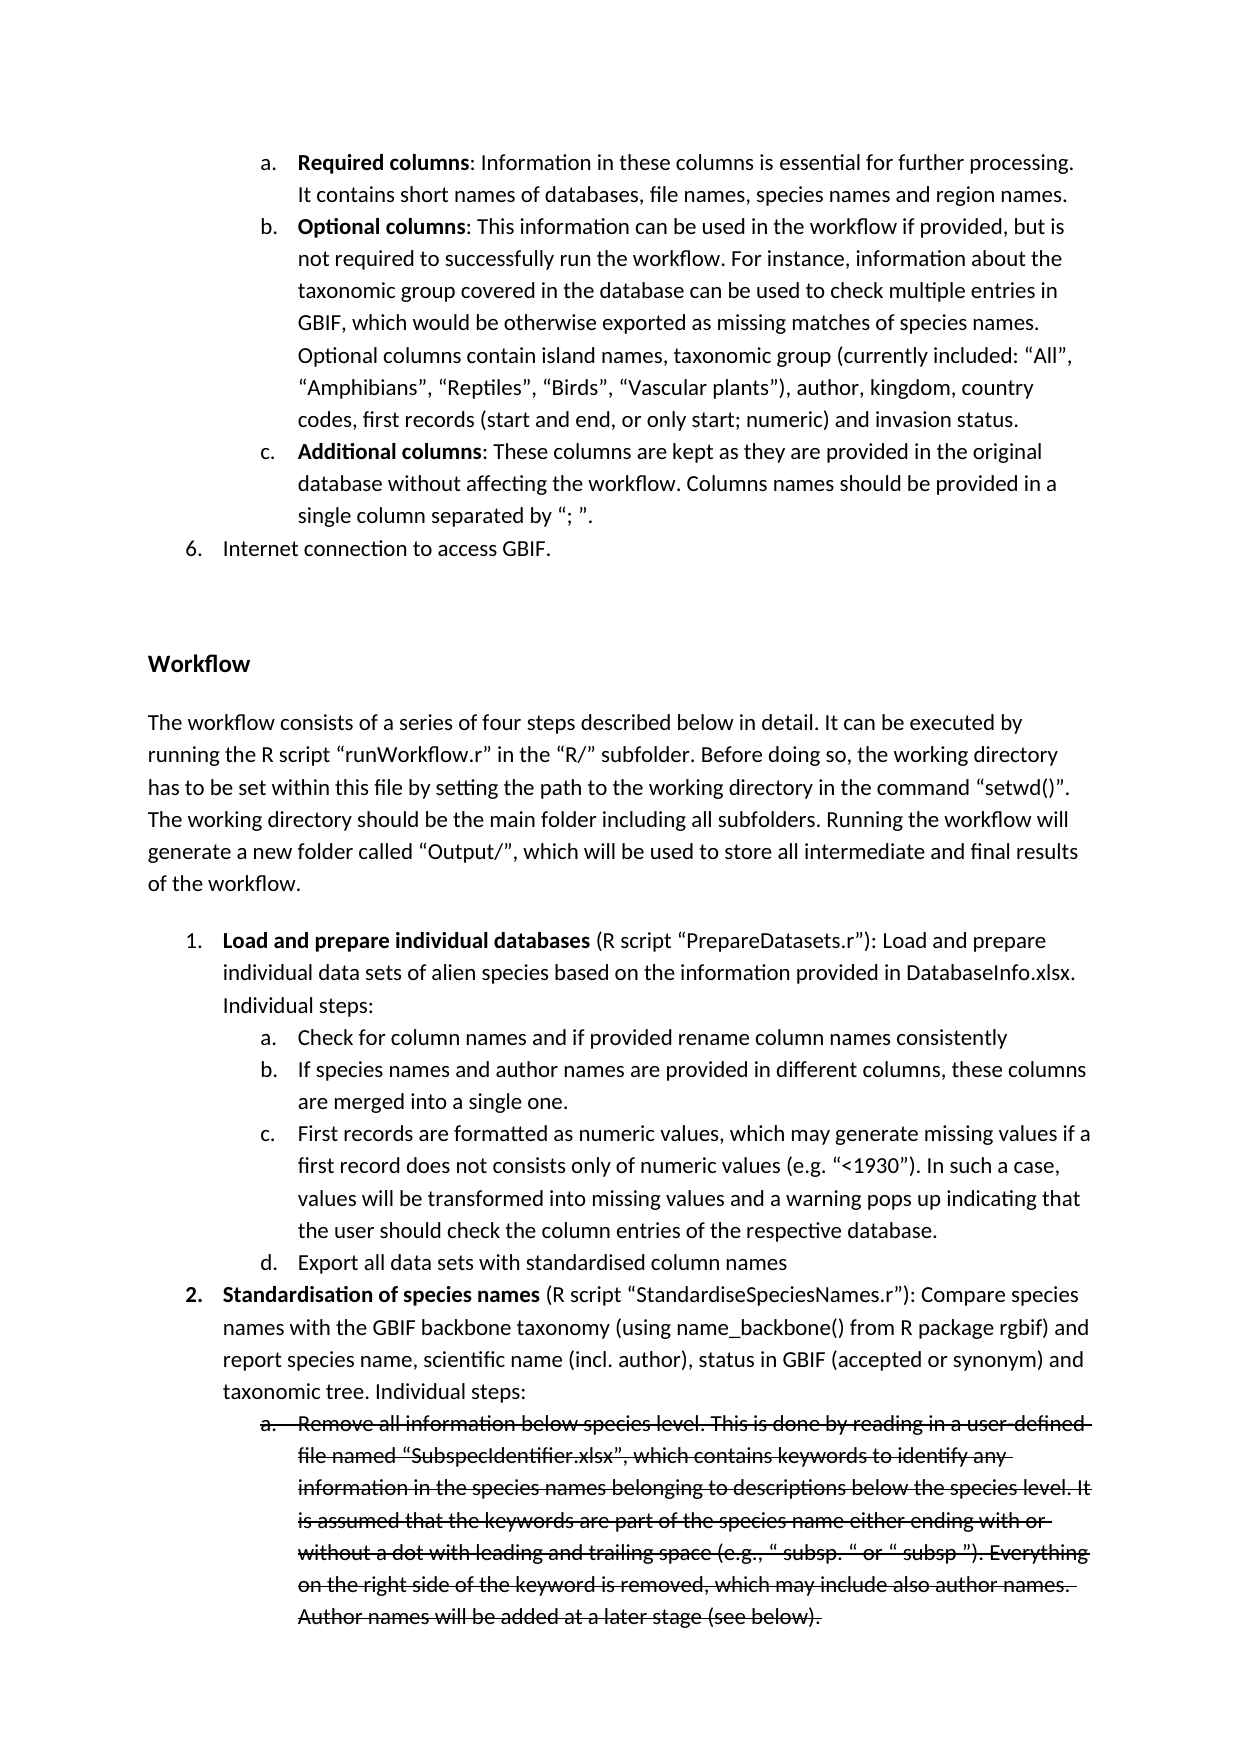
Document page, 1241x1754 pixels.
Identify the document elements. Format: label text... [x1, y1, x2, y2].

list Load and prepare individual databases (R script “PrepareDatasets.r”): Load and prepare individual data sets of alien species based on the information provided in DatabaseInfo.xlsx. Individual steps: [185, 926, 1093, 1019]
text The workflow consists of a series of four steps described below in detail. It can be executed by running the R script “runWorkflow.r” in the “R/” subfolder. Before doing so, the working directory has to be set within this file by setting the path to the working directory in the command “setwd()”. The working directory should be the main folder including all subfolders. Running the workflow will generate a new folder called “Output/”, which will be used to store all intermediate and final results of the workflow. [148, 708, 1093, 897]
list If species names and author names are provided in different columns, these columns are merged into a single one. [260, 1055, 1093, 1115]
list Remove all information below species level. This is done by reading in a user-defined file named “SubspecIdentifier.xlsx”, which contains keywords to identify any information in the species names belonging to descriptions below the species level. It is assumed that the keywords are part of the species name either ending with or without a dot with leading and trailing space (e.g., “ subsp. “ or “ subsp ”). Everything on the right side of the keyword is removed, which may include also author names. Author names will be added at a later stage (see below). [260, 1409, 1093, 1630]
list Standardisation of species names (R script “StandardiseSpeciesNames.r”): Compare species names with the GBIF backbone taxonomy (using name_backbone() from R package rgbif) and report species name, scientific name (incl. author), status in GBIF (accepted or synonym) and taxonomic tree. Individual steps: [185, 1280, 1093, 1405]
list Internet connection to access GBIF. [185, 534, 1093, 562]
text Workflow [148, 648, 1093, 679]
list Additional columns: These columns are kept as they are provided in the original database without affecting the workflow. Columns names should be provided in a single column separated by “; ”. [260, 437, 1093, 530]
list Export all data sets with standardised column names [260, 1248, 1093, 1276]
list First records are formatted as numeric values, which may generate missing values if a first record does not consists only of numeric values (e.g. “<1930”). In such a case, values will be transformed into missing values and a warning pops up indicating that the user should check the column entries of the respective database. [260, 1119, 1093, 1244]
list Optional columns: This information can be used in the workflow if provided, but is not required to successfully run the workflow. For instance, information about the taxonomic group covered in the database can be used to check multiple entries in GBIF, which would be otherwise exported as missing matches of species names. Optional columns contain island names, taxonomic group (currently included: “All”, “Amphibians”, “Reptiles”, “Birds”, “Vascular plants”), author, kingdom, country codes, first records (start and end, or only start; numeric) and invasion status. [260, 212, 1093, 433]
list Check for column names and if provided rename column names consistently [260, 1023, 1093, 1051]
